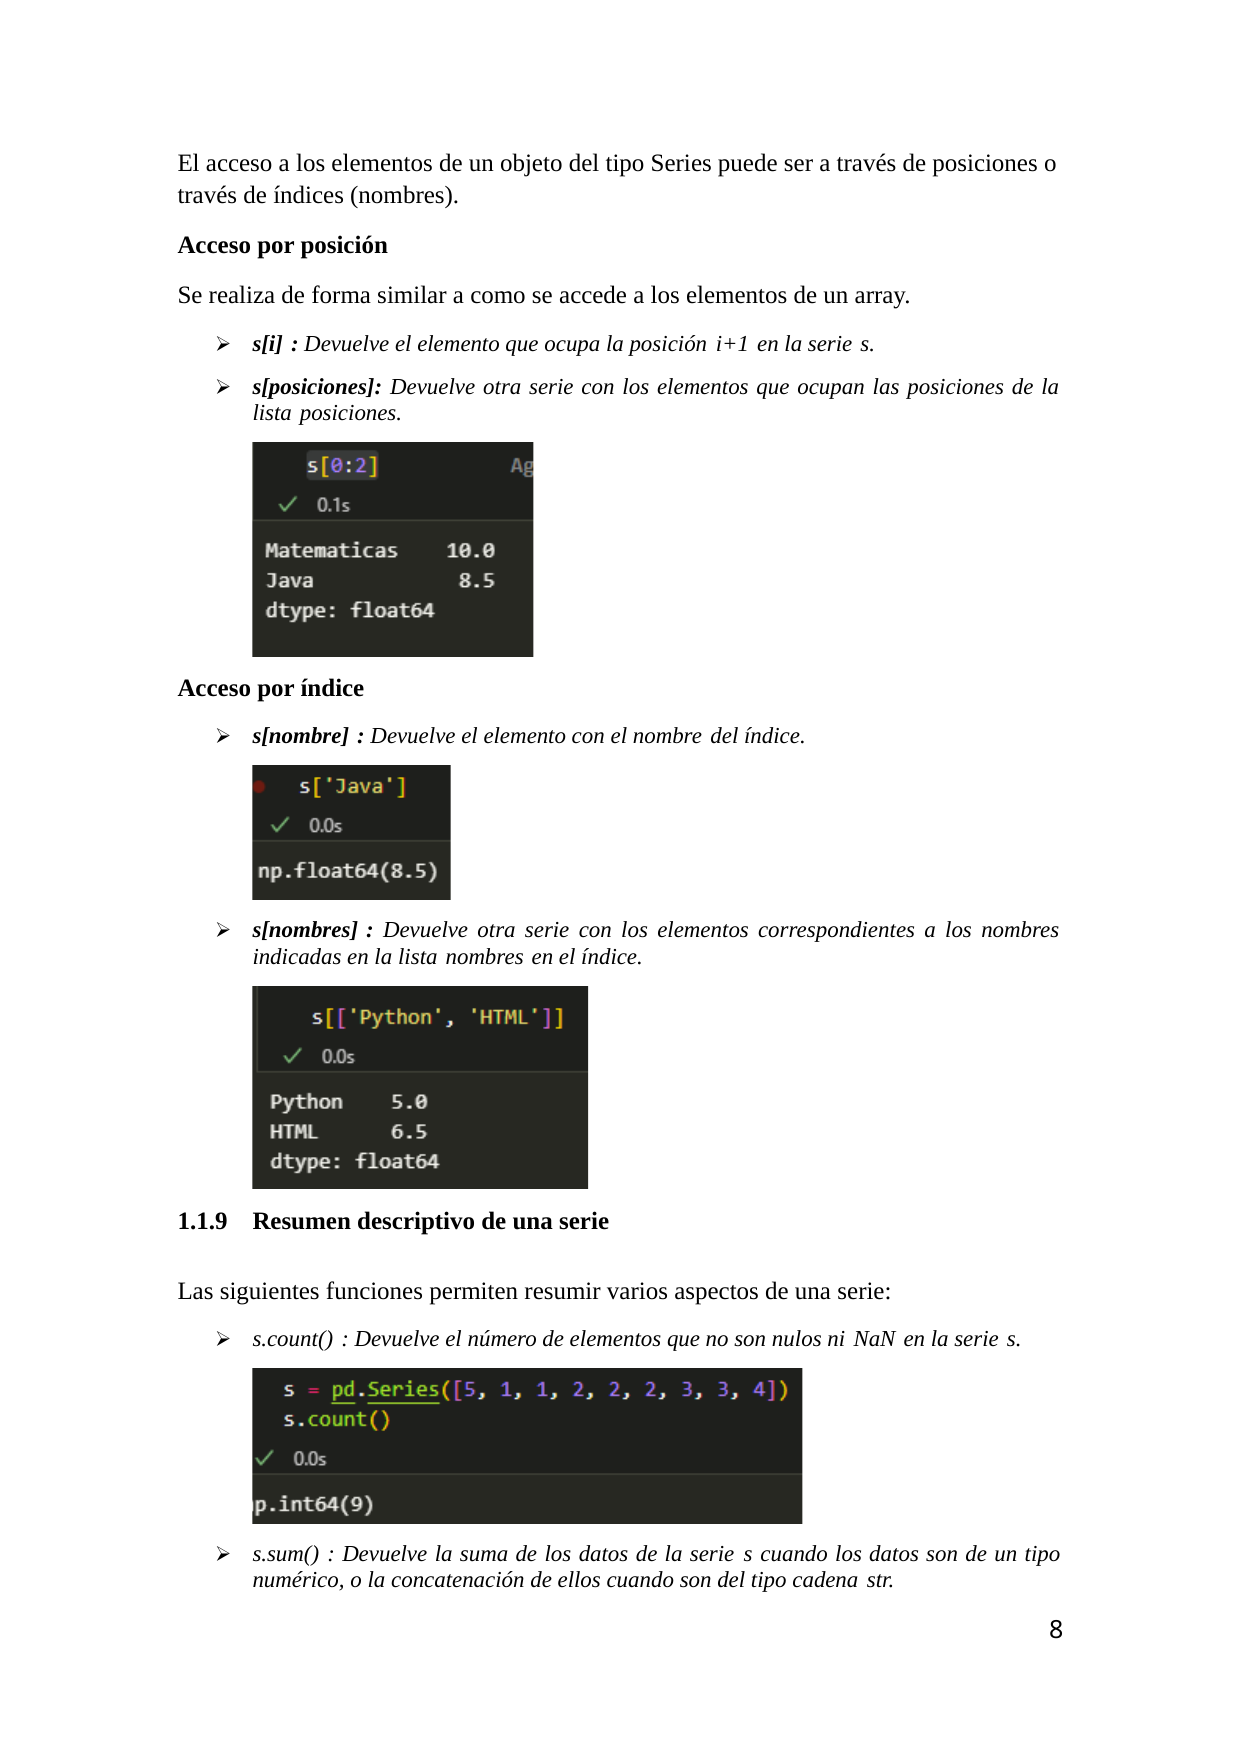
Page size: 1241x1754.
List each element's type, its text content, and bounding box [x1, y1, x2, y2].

text Acceso por índice [177, 673, 1063, 702]
text s[nombres] : Devuelve otra serie con los elementos correspondientes a los nombres indicadas en la lista nombres en el índice. [215, 917, 1063, 969]
text s.count() : Devuelve el número de elementos que no son nulos ni NaN en la serie s. [215, 1325, 1063, 1352]
picture [252, 765, 451, 900]
picture [252, 1368, 803, 1524]
text s[nombre] : Devuelve el elemento con el nombre del índice. [215, 722, 1063, 749]
text Las siguientes funciones permiten resumir varios aspectos de una serie: [177, 1276, 1063, 1304]
text s.sum() : Devuelve la suma de los datos de la serie s cuando los datos son de un tipo numérico, o la concatenación de ellos cuando son del tipo cadena str. [215, 1540, 1063, 1592]
text Acceso por posición [177, 230, 1063, 259]
picture [252, 442, 534, 657]
picture [252, 986, 589, 1189]
text s[posiciones]: Devuelve otra serie con los elementos que ocupan las posiciones de la lista posiciones. [215, 373, 1063, 425]
text Se realiza de forma similar a como se accede a los elementos de un array. [177, 280, 1063, 309]
text s[i] : Devuelve el elemento que ocupa la posición i+1 en la serie s. [215, 330, 1063, 356]
text El acceso a los elementos de un objeto del tipo Series puede ser a través de posiciones o través de índices (nombres). [177, 148, 1063, 209]
subtitle Resumen descriptivo de una serie [177, 1206, 1063, 1234]
